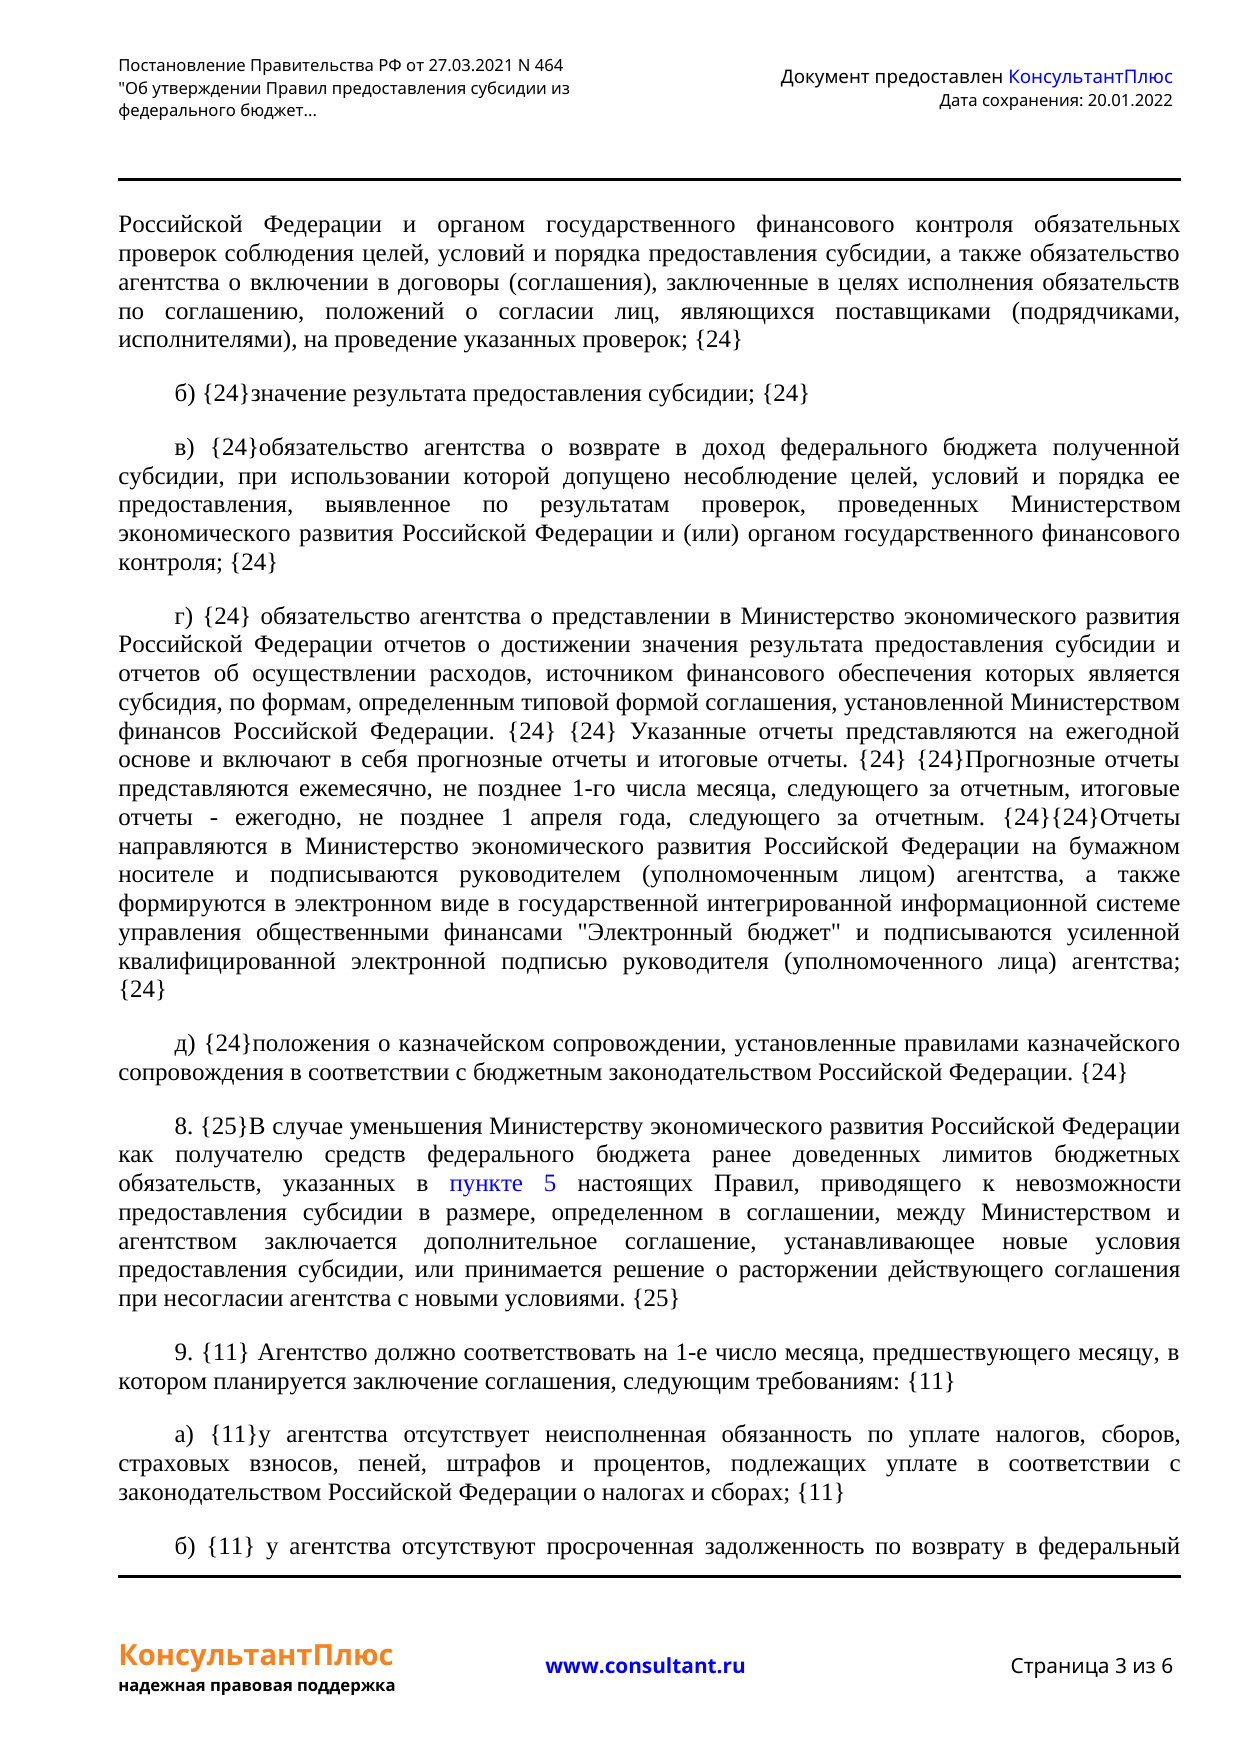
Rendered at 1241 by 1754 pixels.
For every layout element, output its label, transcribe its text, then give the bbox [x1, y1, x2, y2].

text 8. {25}В случае уменьшения Министерству экономического развития Российской Федерации как получателю средств федерального бюджета ранее доведенных лимитов бюджетных обязательств, указанных в пункте 5 настоящих Правил, приводящего к невозможности предоставления субсидии в размере, определенном в соглашении, между Министерством и агентством заключается дополнительное соглашение, устанавливающее новые условия предоставления субсидии, или принимается решение о расторжении действующего соглашения при несогласии агентства с новыми условиями. {25} [118, 1111, 1181, 1312]
text г) {24} обязательство агентства о представлении в Министерство экономического развития Российской Федерации отчетов о достижении значения результата предоставления субсидии и отчетов об осуществлении расходов, источником финансового обеспечения которых является субсидия, по формам, определенным типовой формой соглашения, установленной Министерством финансов Российской Федерации. {24} {24} Указанные отчеты представляются на ежегодной основе и включают в себя прогнозные отчеты и итоговые отчеты. {24} {24}Прогнозные отчеты представляются ежемесячно, не позднее 1-го числа месяца, следующего за отчетным, итоговые отчеты - ежегодно, не позднее 1 апреля года, следующего за отчетным. {24}{24}Отчеты направляются в Министерство экономического развития Российской Федерации на бумажном носителе и подписываются руководителем (уполномоченным лицом) агентства, а также формируются в электронном виде в государственной интегрированной информационной системе управления общественными финансами "Электронный бюджет" и подписываются усиленной квалифицированной электронной подписью руководителя (уполномоченного лица) агентства; {24} [118, 601, 1181, 1003]
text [118, 1531, 1181, 1559]
text д) {24}положения о казначейском сопровождении, установленные правилами казначейского сопровождения в соответствии с бюджетным законодательством Российской Федерации. {24} [118, 1028, 1181, 1086]
text 9. {11} Агентство должно соответствовать на 1-е число месяца, предшествующего месяцу, в котором планируется заключение соглашения, следующим требованиям: {11} [118, 1337, 1181, 1394]
text в) {24}обязательство агентства о возврате в доход федерального бюджета полученной субсидии, при использовании которой допущено несоблюдение целей, условий и порядка ее предоставления, выявленное по результатам проверок, проведенных Министерством экономического развития Российской Федерации и (или) органом государственного финансового контроля; {24} [118, 432, 1181, 576]
text а) {11}у агентства отсутствует неисполненная обязанность по уплате налогов, сборов, страховых взносов, пеней, штрафов и процентов, подлежащих уплате в соответствии с законодательством Российской Федерации о налогах и сборах; {11} [118, 1419, 1181, 1506]
text б) {24}значение результата предоставления субсидии; {24} [118, 378, 1181, 407]
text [118, 209, 1181, 353]
